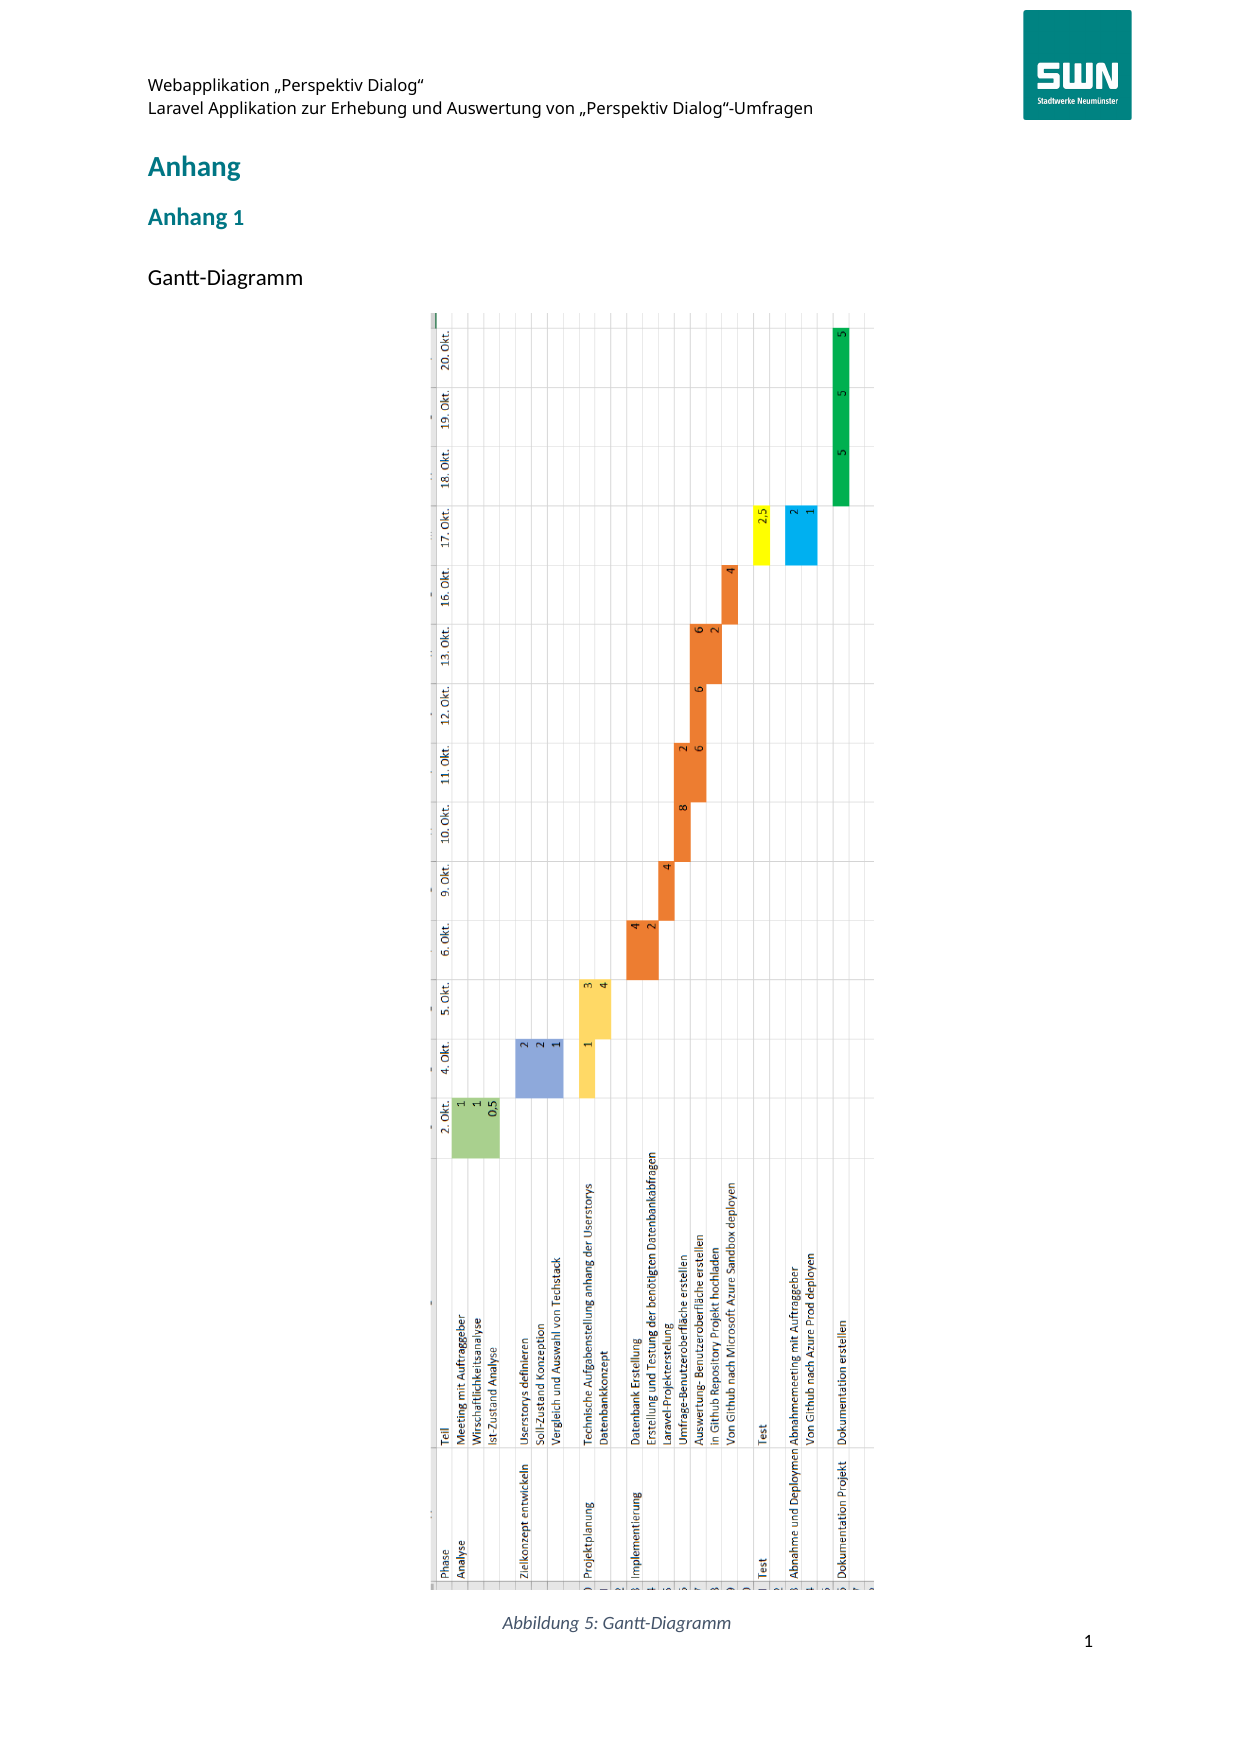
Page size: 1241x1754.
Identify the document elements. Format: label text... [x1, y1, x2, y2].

picture [1023, 10, 1132, 120]
text Gantt-Diagramm [148, 263, 1093, 291]
list Anhang 1 [148, 201, 1093, 232]
picture [431, 314, 874, 1589]
list Anhang [148, 148, 1093, 183]
